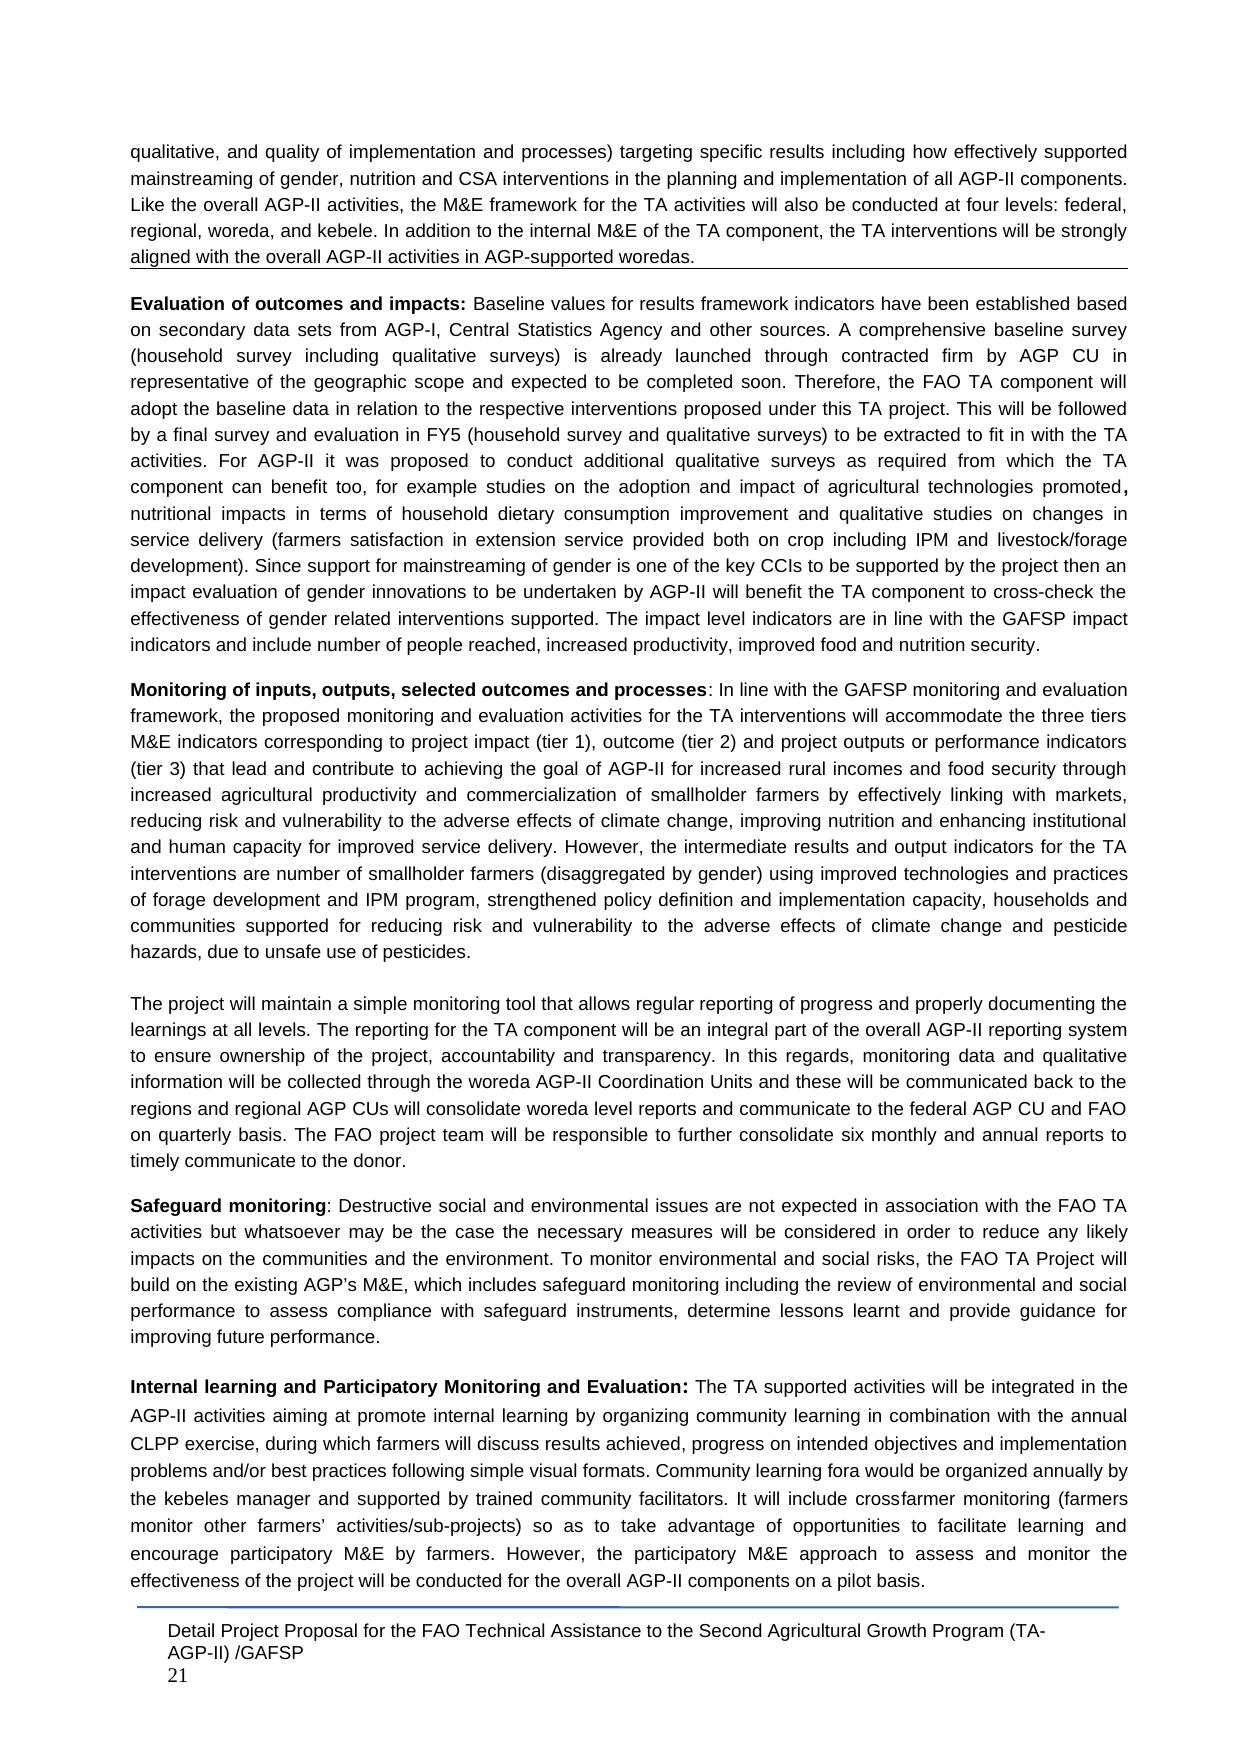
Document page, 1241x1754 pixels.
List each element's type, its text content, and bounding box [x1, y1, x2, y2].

text The project will maintain a simple monitoring tool that allows regular reporting of progress and properly documenting the learnings at all levels. The reporting for the TA component will be an integral part of the overall AGP-II reporting system to ensure ownership of the project, accountability and transparency. In this regards, monitoring data and qualitative information will be collected through the woreda AGP-II Coordination Units and these will be communicated back to the regions and regional AGP CUs will consolidate woreda level reports and communicate to the federal AGP CU and FAO on quarterly basis. The FAO project team will be responsible to further consolidate six monthly and annual reports to timely communicate to the donor. [130, 992, 1128, 1171]
text Monitoring of inputs, outputs, selected outcomes and processes: In line with the GAFSP monitoring and evaluation framework, the proposed monitoring and evaluation activities for the TA interventions will accommodate the three tiers M&E indicators corresponding to project impact (tier 1), outcome (tier 2) and project outputs or performance indicators (tier 3) that lead and contribute to achieving the goal of AGP-II for increased rural incomes and food security through increased agricultural productivity and commercialization of smallholder farmers by effectively linking with markets, reducing risk and vulnerability to the adverse effects of climate change, improving nutrition and enhancing institutional and human capacity for improved service delivery. However, the intermediate results and output indicators for the TA interventions are number of smallholder farmers (disaggregated by gender) using improved technologies and practices of forage development and IPM program, strengthened policy definition and implementation capacity, households and communities supported for reducing risk and vulnerability to the adverse effects of climate change and pesticide hazards, due to unsafe use of pesticides. [130, 679, 1128, 963]
text Internal learning and Participatory Monitoring and Evaluation: The TA supported activities will be integrated in the AGP-II activities aiming at promote internal learning by organizing community learning in combination with the annual CLPP exercise, during which farmers will discuss results achieved, progress on intended objectives and implementation problems and/or best practices following simple visual formats. Community learning fora would be organized annually by the kebeles manager and supported by trained community facilitators. It will include crossfarmer monitoring (farmers monitor other farmers’ activities/sub-projects) so as to take advantage of opportunities to facilitate learning and encourage participatory M&E by farmers. However, the participatory M&E approach to assess and monitor the effectiveness of the project will be conducted for the overall AGP-II components on a pilot basis. [130, 1371, 1128, 1592]
text Safeguard monitoring: Destructive social and environmental issues are not expected in association with the FAO TA activities but whatsoever may be the case the necessary measures will be considered in order to reduce any likely impacts on the communities and the environment. To monitor environmental and social risks, the FAO TA Project will build on the existing AGP’s M&E, which includes safeguard monitoring including the review of environmental and social performance to assess compliance with safeguard instruments, determine lessons learnt and provide guidance for improving future performance. [130, 1195, 1128, 1348]
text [130, 141, 1128, 268]
text Evaluation of outcomes and impacts: Baseline values for results framework indicators have been established based on secondary data sets from AGP-I, Central Statistics Agency and other sources. A comprehensive baseline survey (household survey including qualitative surveys) is already launched through contracted firm by AGP CU in representative of the geographic scope and expected to be completed soon. Therefore, the FAO TA component will adopt the baseline data in relation to the respective interventions proposed under this TA project. This will be followed by a final survey and evaluation in FY5 (household survey and qualitative surveys) to be extracted to fit in with the TA activities. For AGP-II it was proposed to conduct additional qualitative surveys as required from which the TA component can benefit too, for example studies on the adoption and impact of agricultural technologies promoted, nutritional impacts in terms of household dietary consumption improvement and qualitative studies on changes in service delivery (farmers satisfaction in extension service provided both on crop including IPM and livestock/forage development). Since support for mainstreaming of gender is one of the key CCIs to be supported by the project then an impact evaluation of gender innovations to be undertaken by AGP-II will benefit the TA component to cross-check the effectiveness of gender related interventions supported. The impact level indicators are in line with the GAFSP impact indicators and include number of people reached, increased productivity, improved food and nutrition security. [130, 292, 1128, 655]
